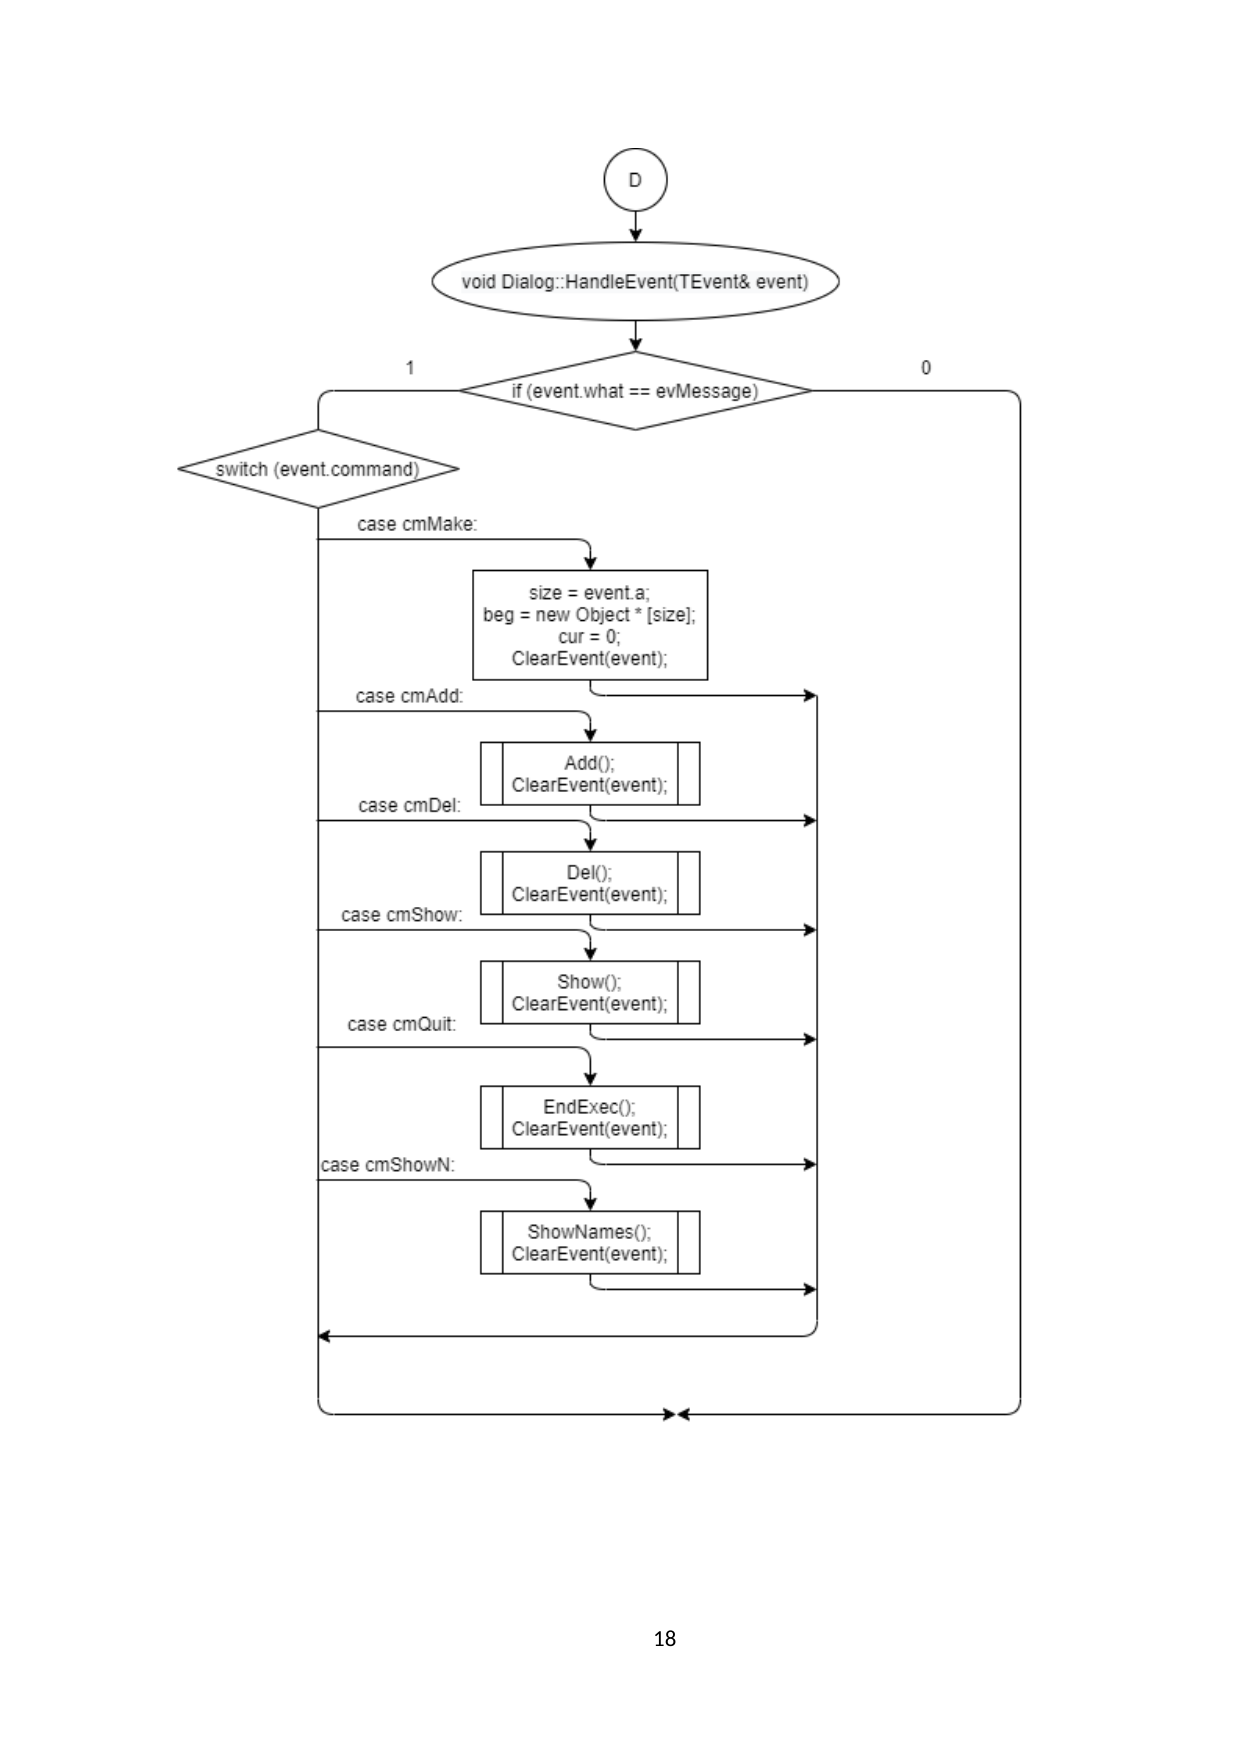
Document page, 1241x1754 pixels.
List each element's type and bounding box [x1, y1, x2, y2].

picture [177, 148, 1034, 1428]
